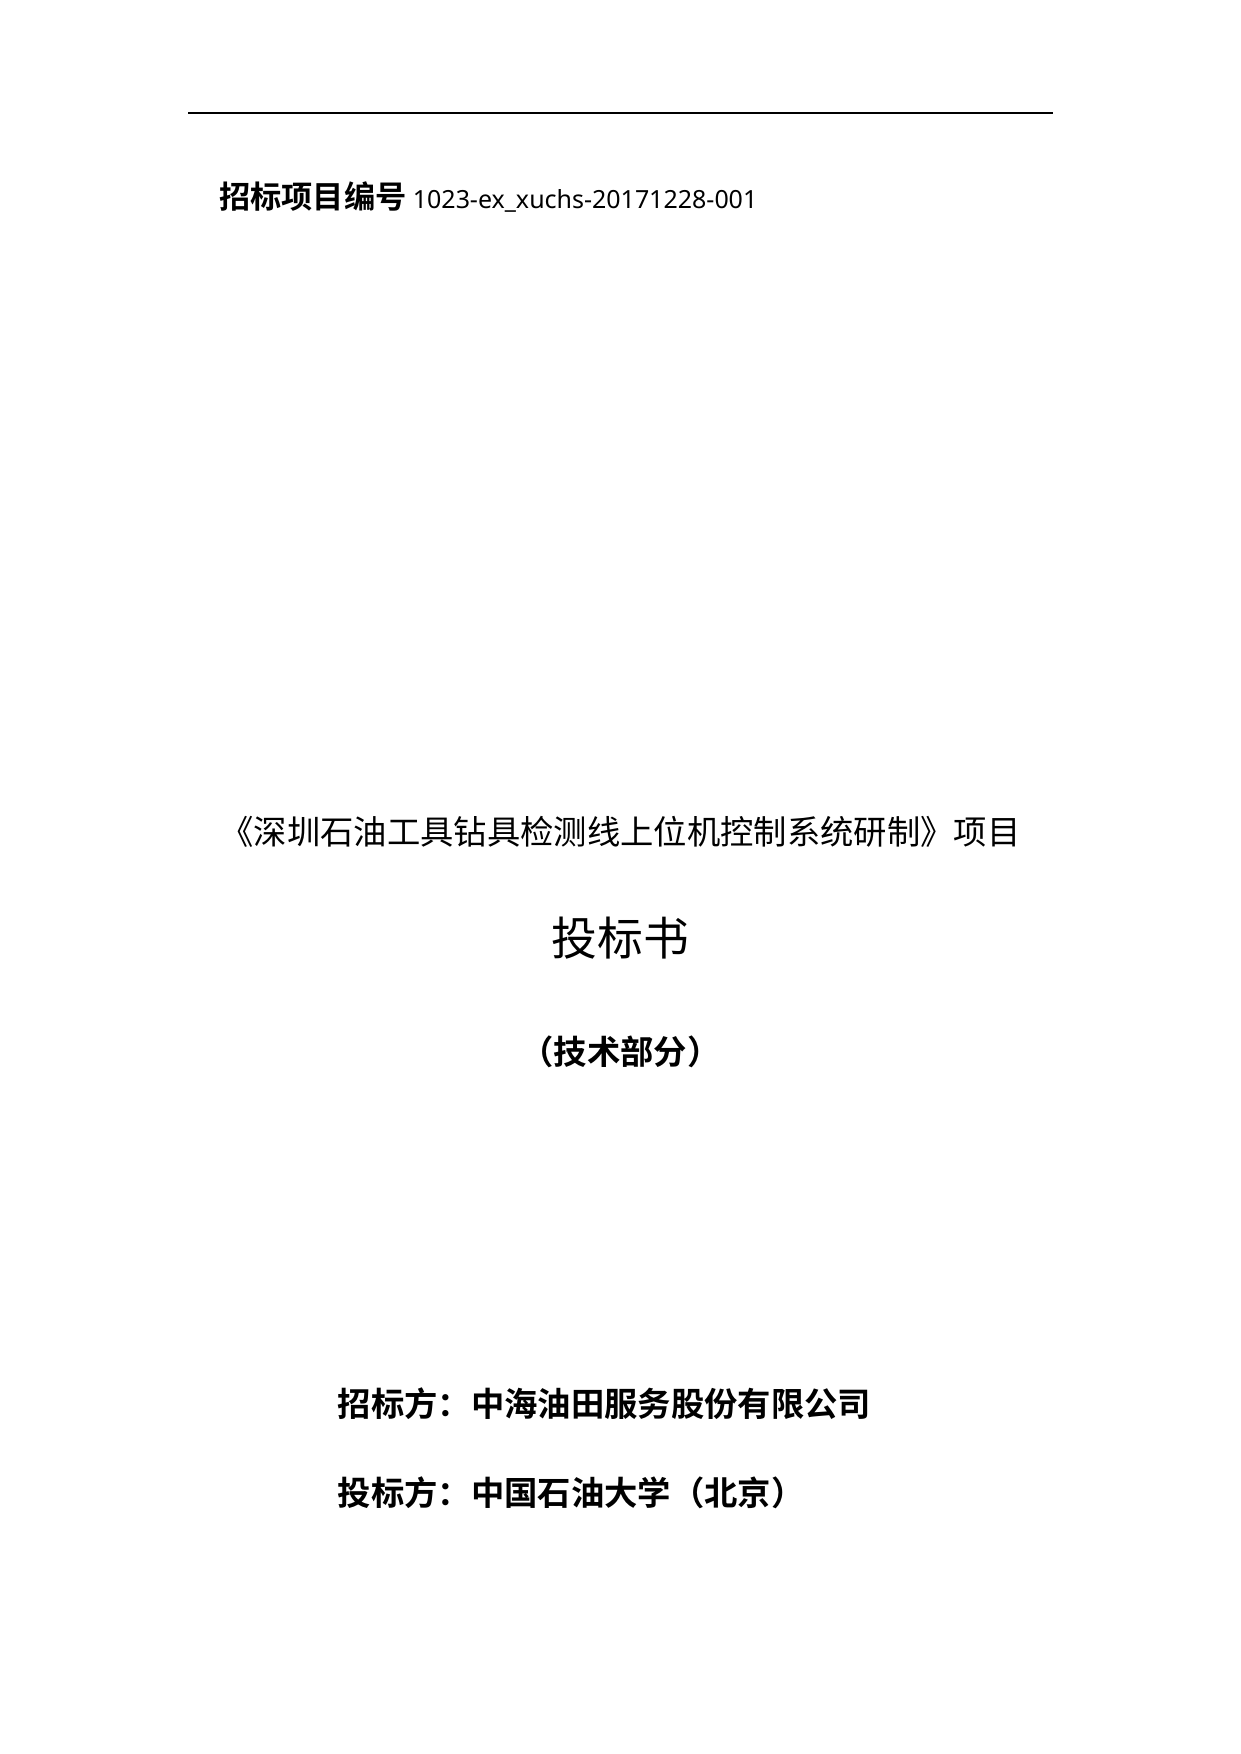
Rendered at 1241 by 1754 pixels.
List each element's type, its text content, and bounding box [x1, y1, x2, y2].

text 投标方：中国石油大学（北京） [337, 1459, 1053, 1524]
text 招标方：中海油田服务股份有限公司 [337, 1369, 1053, 1434]
text 《深圳石油工具钻具检测线上位机控制系统研制》项目 [187, 798, 1053, 863]
text （技术部分） [187, 1017, 1053, 1082]
text 投标书 [187, 887, 1053, 984]
text 招标项目编号1023-ex_xuchs-20171228-001 [187, 162, 1053, 227]
